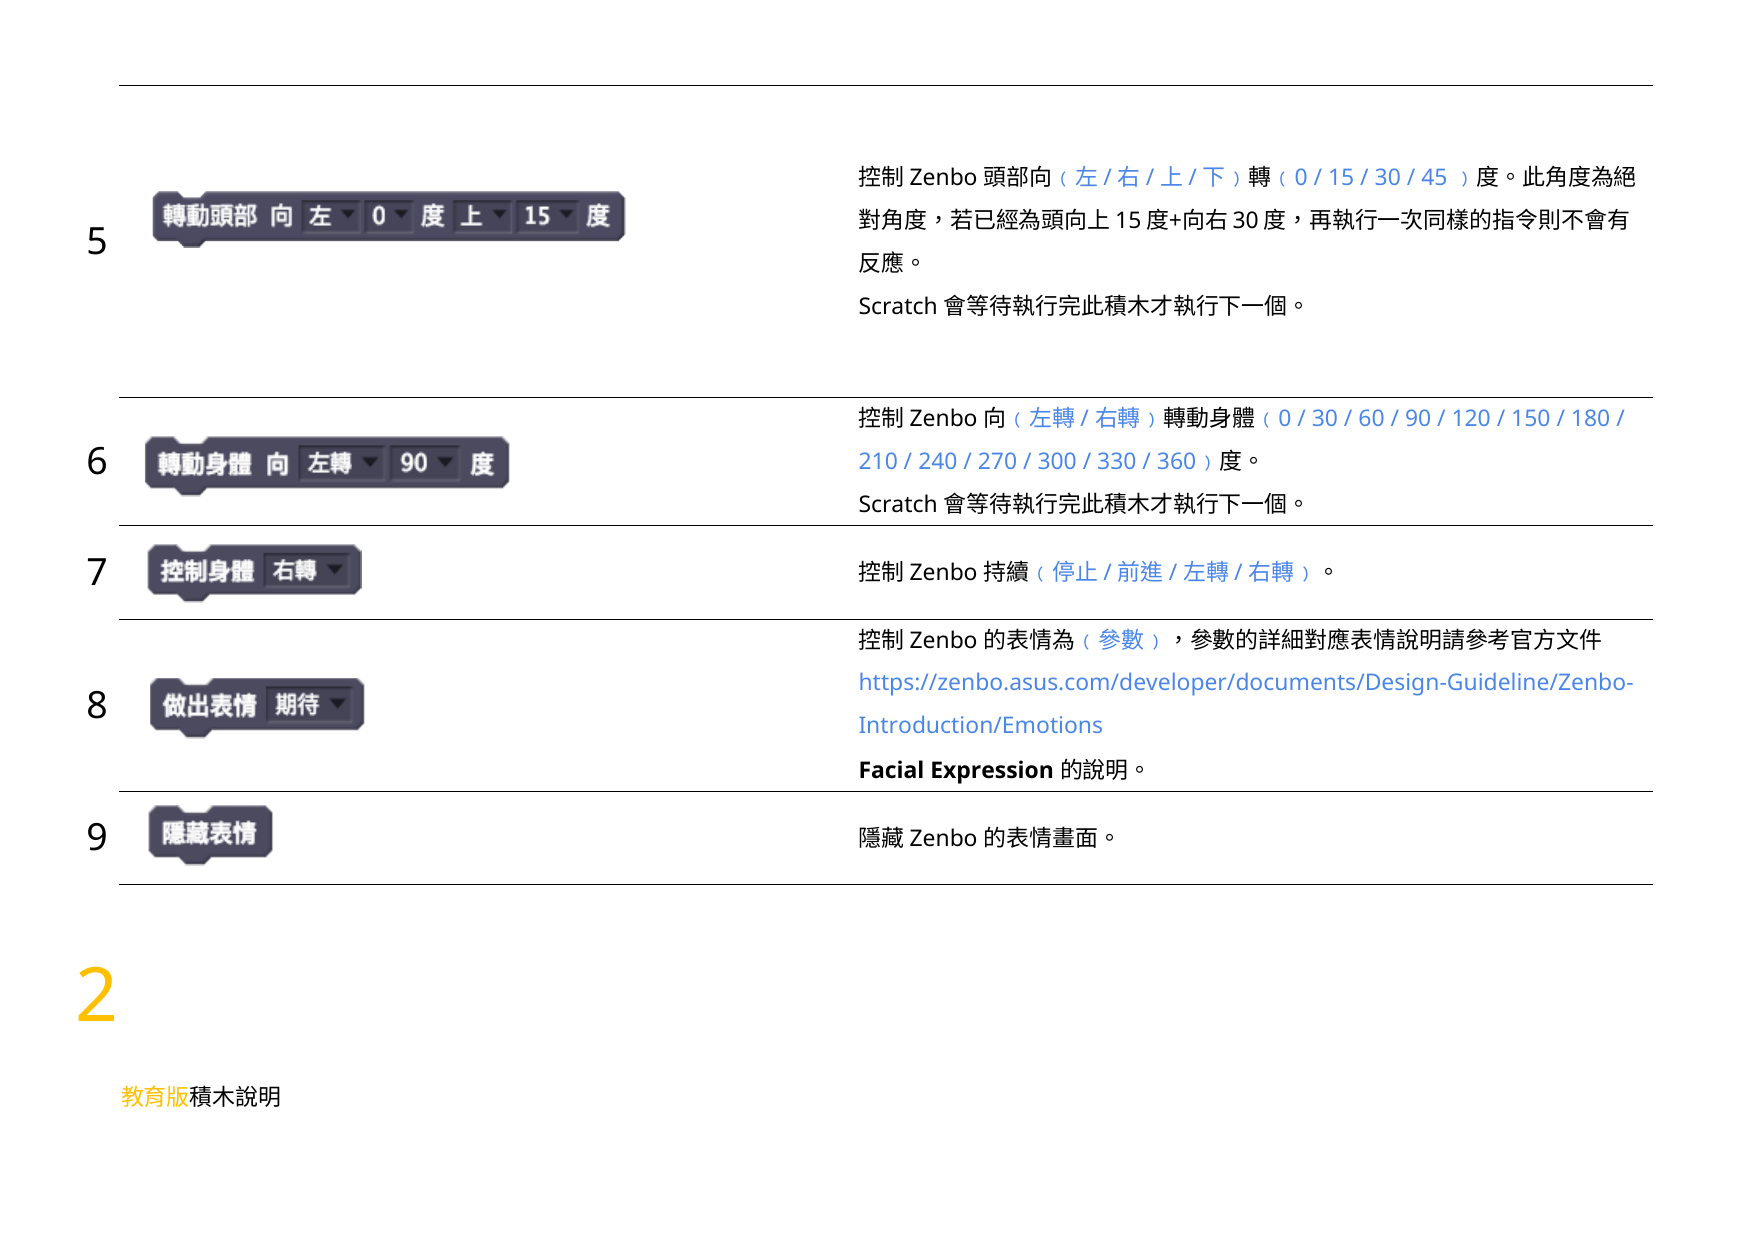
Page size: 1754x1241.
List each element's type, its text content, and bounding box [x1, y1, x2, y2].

table_cell [119, 398, 855, 525]
table_cell [119, 526, 855, 619]
table_cell 隱藏 Zenbo 的表情畫面。 [855, 792, 1653, 884]
table_cell 6 [75, 397, 119, 525]
picture [148, 805, 274, 866]
table_cell [119, 620, 855, 791]
table_cell 7 [75, 525, 119, 619]
table_cell [119, 792, 855, 884]
table_cell 5 [75, 85, 119, 397]
picture [147, 544, 362, 603]
table_cell 控制 Zenbo 持續﹙停止 / 前進 / 左轉 / 右轉﹚。 [855, 526, 1653, 619]
table_cell 控制 Zenbo 頭部向﹙左 / 右 / 上 / 下﹚轉﹙0 / 15 / 30 / 45 ﹚度。此角度為絕對角度，若已經為頭向上15度+向右30度，再執行一次同樣的指令則不會有反應。 Scratch 會等待執行完此積木才執行下一個。 [855, 86, 1653, 397]
table_cell 8 [75, 619, 119, 791]
picture [152, 191, 626, 248]
table_cell 控制 Zenbo 的表情為﹙參數﹚，參數的詳細對應表情說明請參考官方文件 https://zenbo.asus.com/developer/documents/Design-Guideline/Zenbo-Introduction/Emotions Facial Expression 的說明。 [855, 620, 1653, 791]
picture [150, 678, 365, 739]
table_cell 9 [75, 791, 119, 884]
table_cell 控制 Zenbo 向﹙左轉 / 右轉﹚轉動身體﹙0 / 30 / 60 / 90 / 120 / 150 / 180 / 210 / 240 / 270 / 300 / 330 / 360﹚度。 Scratch 會等待執行完此積木才執行下一個。 [855, 398, 1653, 525]
table_cell [119, 86, 855, 397]
picture [144, 436, 510, 497]
